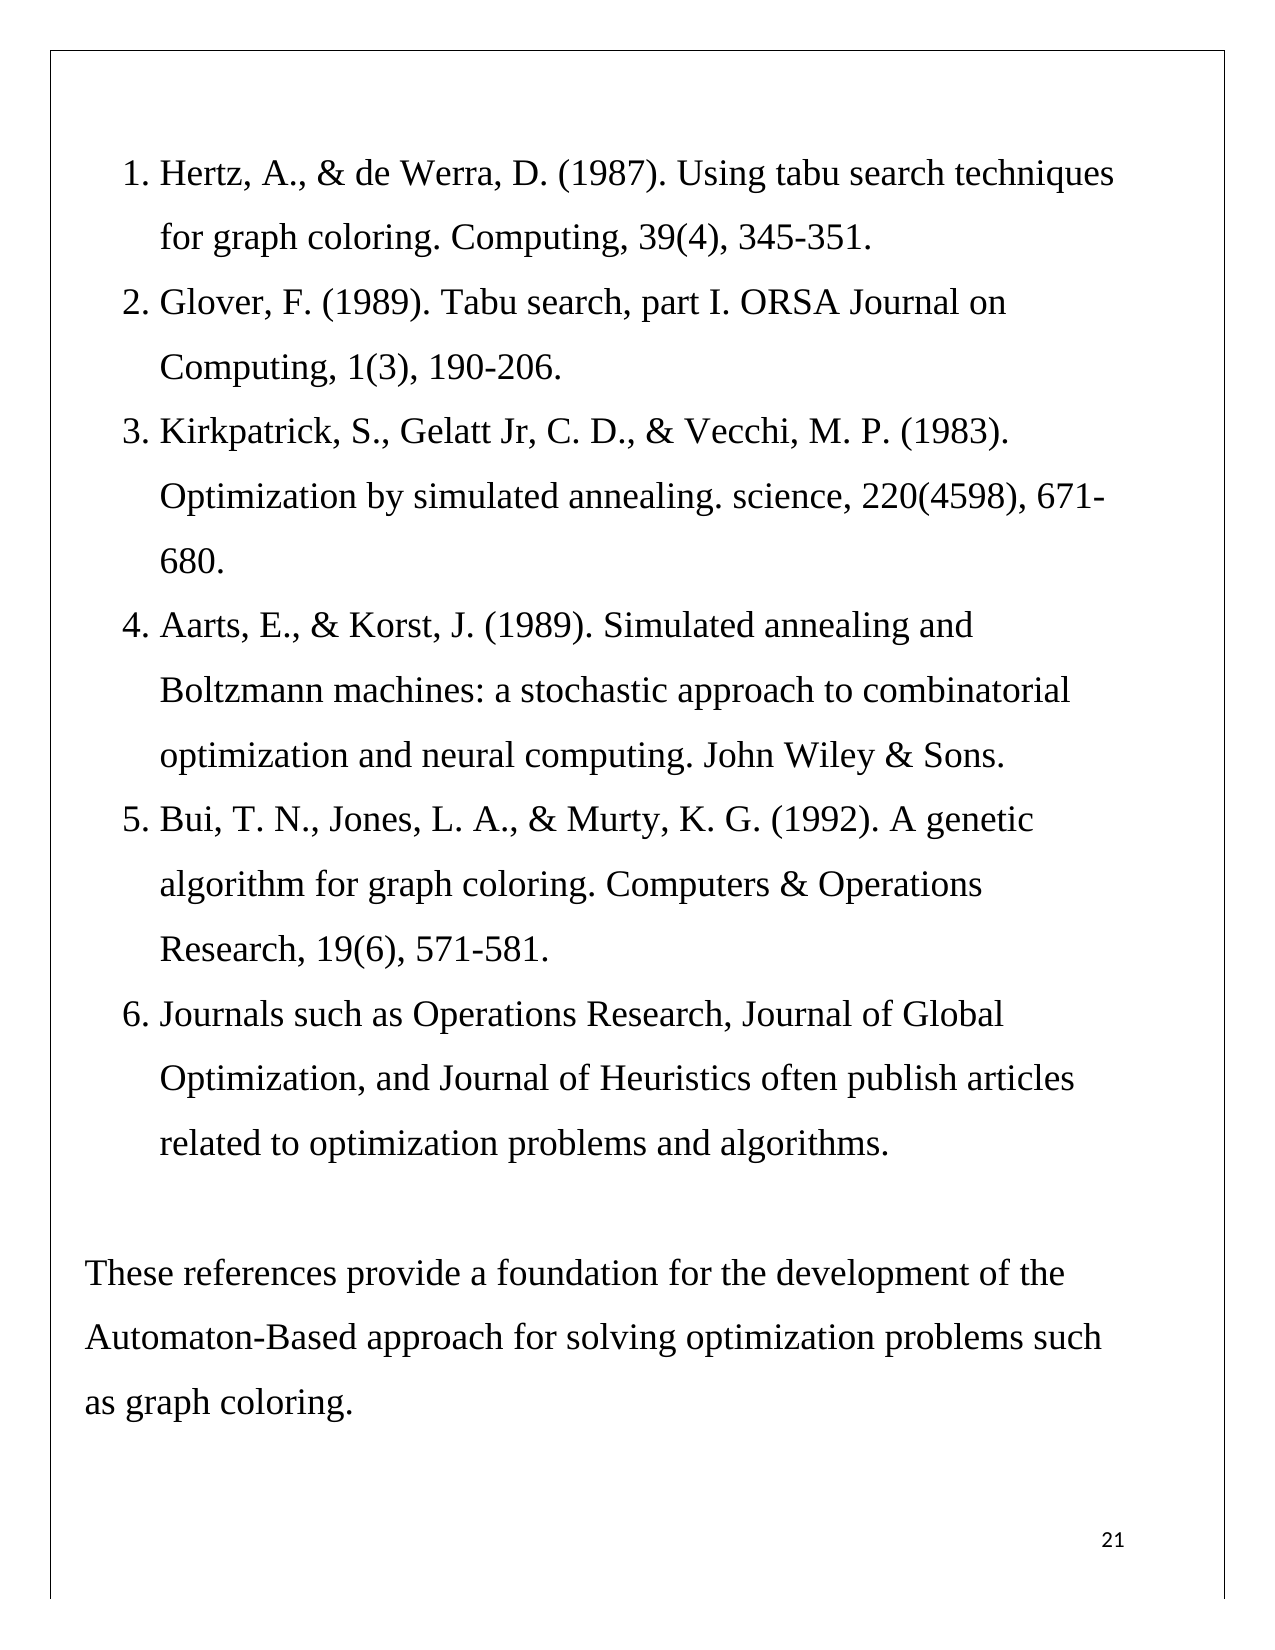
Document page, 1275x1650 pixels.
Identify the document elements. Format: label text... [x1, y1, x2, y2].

list Kirkpatrick, S., Gelatt Jr, C. D., & Vecchi, M. P. (1983). Optimization by simulated annealing. science, 220(4598), 671-680. [122, 409, 1124, 581]
text These references provide a foundation for the development of the Automaton-Based approach for solving optimization problems such as graph coloring. [84, 1250, 1124, 1423]
list Aarts, E., & Korst, J. (1989). Simulated annealing and Boltzmann machines: a stochastic approach to combinatorial optimization and neural computing. John Wiley & Sons. [122, 603, 1124, 775]
list Journals such as Operations Research, Journal of Global Optimization, and Journal of Heuristics often publish articles related to optimization problems and algorithms. [122, 991, 1124, 1163]
list Hertz, A., & de Werra, D. (1987). Using tabu search techniques for graph coloring. Computing, 39(4), 345-351. [122, 150, 1124, 258]
list Glover, F. (1989). Tabu search, part I. ORSA Journal on Computing, 1(3), 190-206. [122, 279, 1124, 387]
list Bui, T. N., Jones, L. A., & Murty, K. G. (1992). A genetic algorithm for graph coloring. Computers & Operations Research, 19(6), 571-581. [122, 797, 1124, 969]
